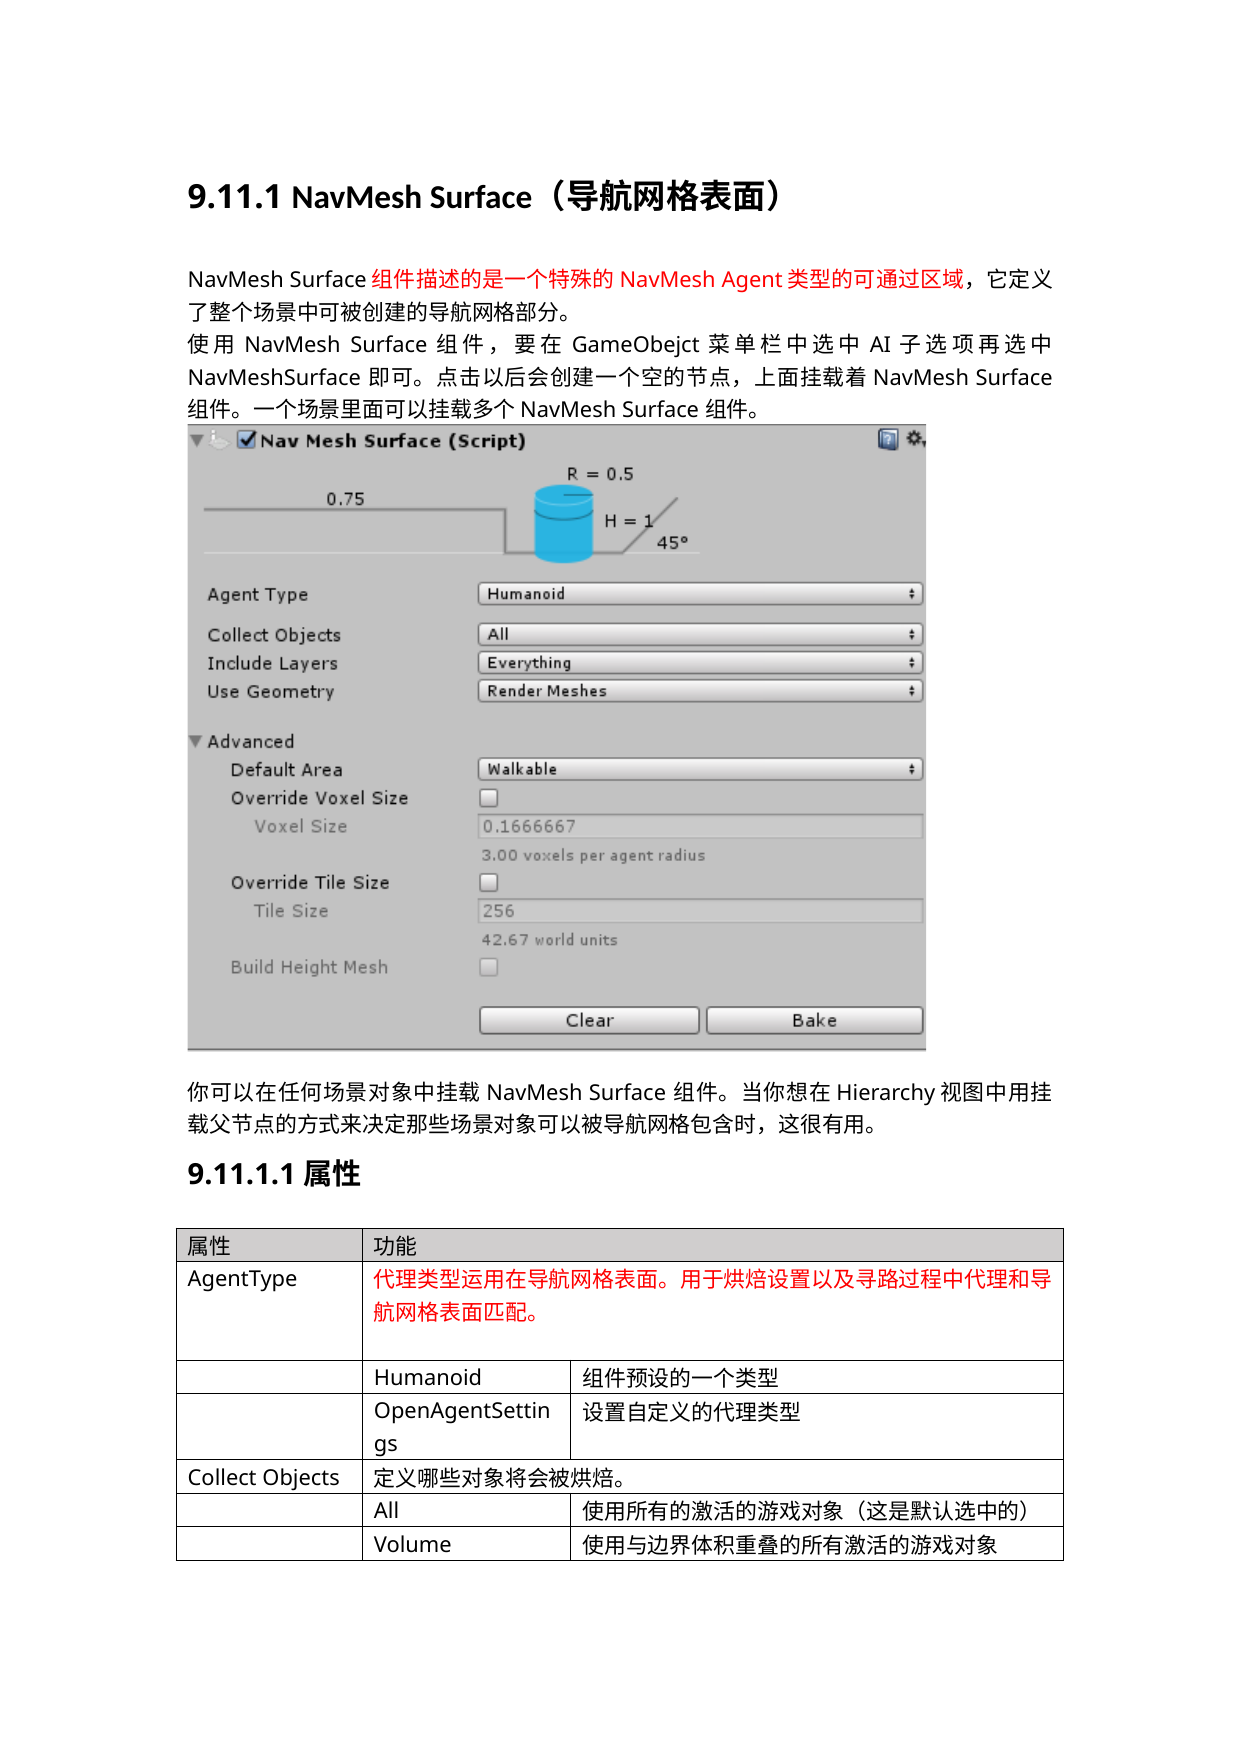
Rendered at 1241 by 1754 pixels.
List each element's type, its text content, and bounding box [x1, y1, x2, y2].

table_cell 定义哪些对象将会被烘焙。 [363, 1460, 1063, 1493]
table_cell [177, 1494, 362, 1526]
table_cell [177, 1361, 362, 1393]
table_cell [177, 1394, 362, 1459]
text 你可以在任何场景对象中挂载NavMesh Surface 组件。当你想在Hierarchy视图中用挂载父节点的方式来决定那些场景对象可以被导航网格包含时，这很有用。 [187, 1074, 1053, 1139]
table_cell 组件预设的一个类型 [571, 1361, 1063, 1393]
table_cell Humanoid [363, 1361, 570, 1393]
table_cell Volume [363, 1527, 570, 1560]
table_header 属性 [177, 1229, 362, 1261]
table_cell 设置自定义的代理类型 [571, 1394, 1063, 1459]
subtitle NavMesh Surface（导航网格表面） [187, 162, 1053, 227]
table_cell 使用与边界体积重叠的所有激活的游戏对象 [571, 1527, 1063, 1560]
table_cell 使用所有的激活的游戏对象（这是默认选中的） [571, 1494, 1063, 1526]
text 使用NavMesh Surface组件，要在GameObejct菜单栏中选中AI子选项再选中NavMeshSurface 即可。点击以后会创建一个空的节点，上面挂载着NavMesh Surface组件。一个场景里面可以挂载多个NavMesh Surface 组件。 [187, 327, 1053, 424]
text NavMesh Surface组件描述的是一个特殊的NavMesh Agent类型的可通过区域，它定义了整个场景中可被创建的导航网格部分。 [187, 262, 1053, 327]
table_cell All [363, 1494, 570, 1526]
table_cell 代理类型运用在导航网格表面。用于烘焙设置以及寻路过程中代理和导航网格表面匹配。 [363, 1262, 1063, 1359]
table_cell OpenAgentSettings [363, 1394, 570, 1459]
subtitle 属性 [187, 1139, 1053, 1204]
table_cell [177, 1527, 362, 1560]
table_cell Collect Objects [177, 1460, 362, 1493]
table_cell AgentType [177, 1262, 362, 1359]
table_header 功能 [363, 1229, 1063, 1261]
picture [187, 424, 927, 1052]
